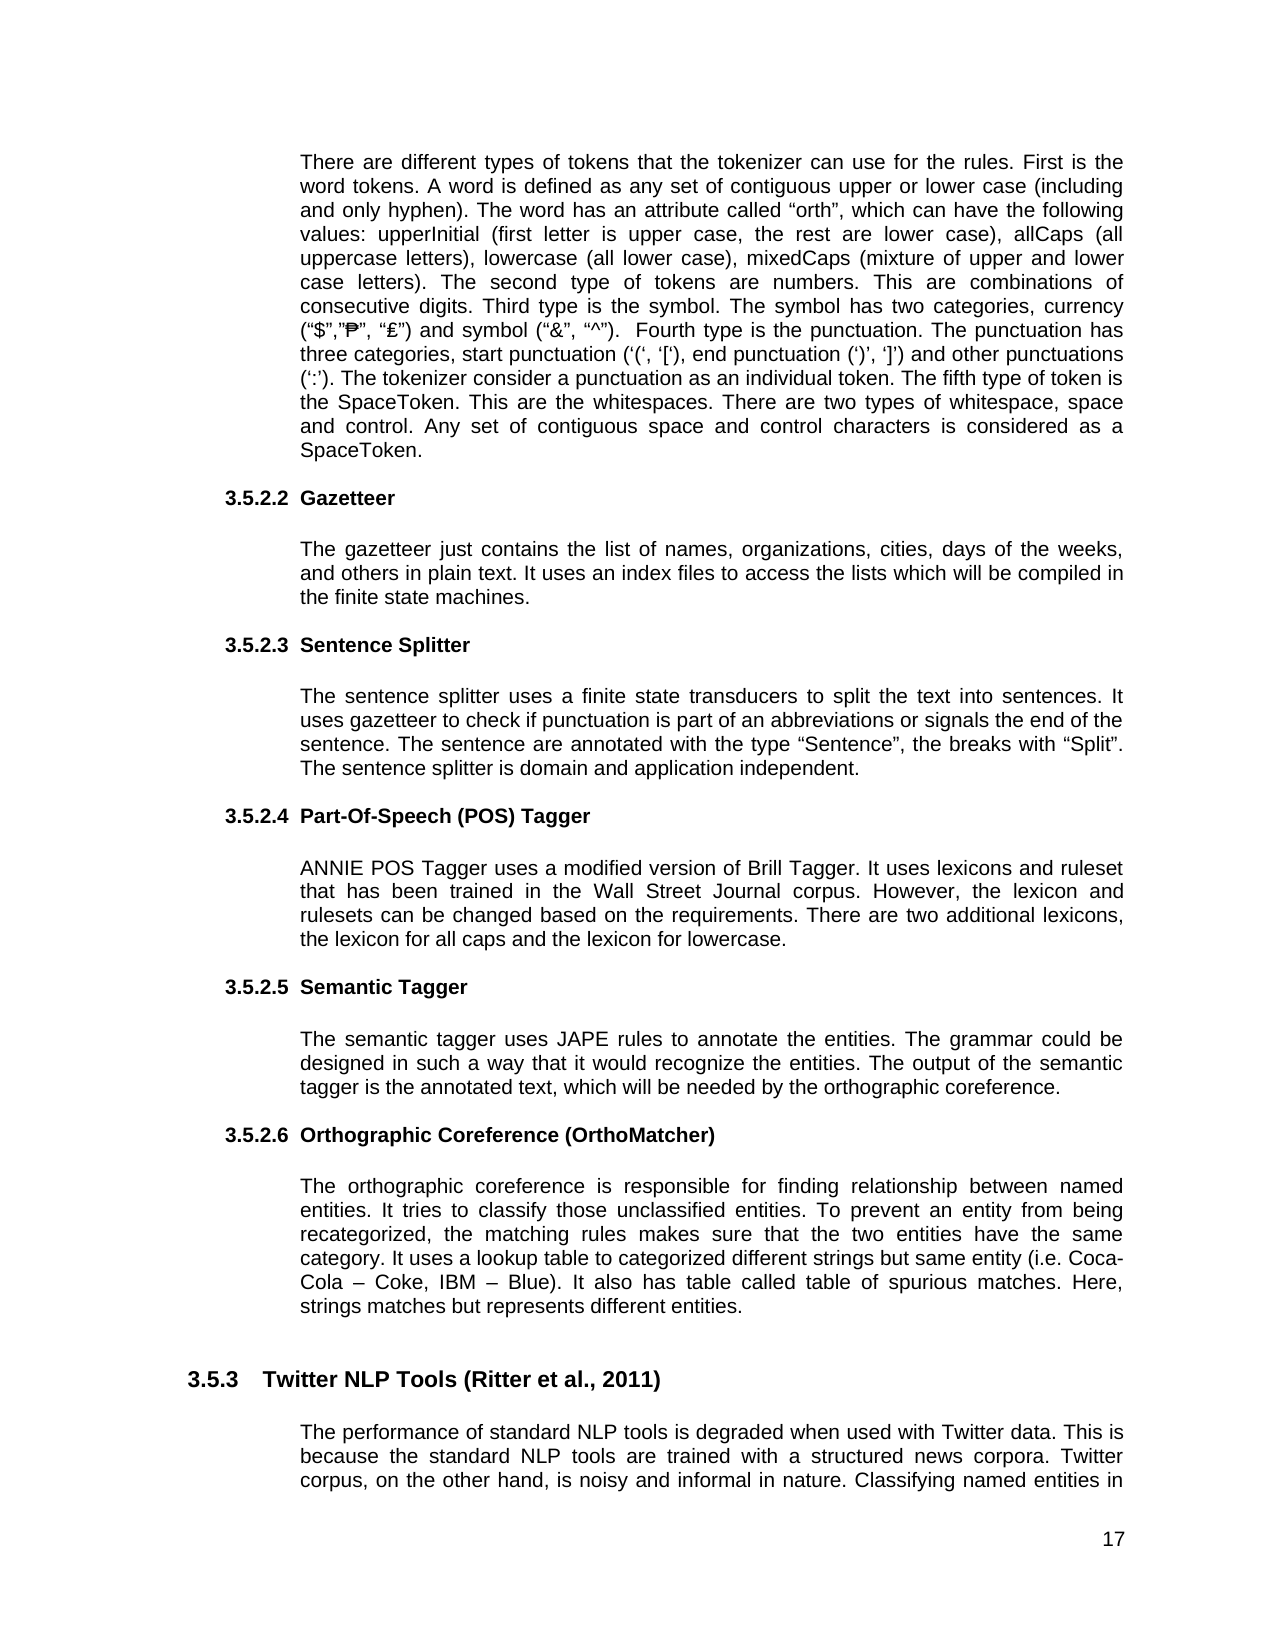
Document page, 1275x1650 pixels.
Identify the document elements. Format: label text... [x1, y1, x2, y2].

subtitle Sentence Splitter [225, 633, 1125, 657]
subtitle Gazetteer [225, 485, 1125, 509]
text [300, 1420, 1125, 1492]
subtitle Orthographic Coreference (OrthoMatcher) [225, 1122, 1125, 1146]
text The gazetteer just contains the list of names, organizations, cities, days of the weeks, and others in plain text. It uses an index files to access the lists which will be compiled in the finite state machines. [300, 537, 1125, 609]
text The sentence splitter uses a finite state transducers to split the text into sentences. It uses gazetteer to check if punctuation is part of an abbreviations or signals the end of the sentence. The sentence are annotated with the type “Sentence”, the breaks with “Split”. The sentence splitter is domain and application independent. [300, 684, 1125, 780]
text There are different types of tokens that the tokenizer can use for the rules. First is the word tokens. A word is defined as any set of contiguous upper or lower case (including and only hyphen). The word has an attribute called “orth”, which can have the following values: upperInitial (first letter is upper case, the rest are lower case), allCaps (all uppercase letters), lowercase (all lower case), mixedCaps (mixture of upper and lower case letters). The second type of tokens are numbers. This are combinations of consecutive digits. Third type is the symbol. The symbol has two categories, currency (“$”,”₱”, “₤”) and symbol (“&”, “^”). Fourth type is the punctuation. The punctuation has three categories, start punctuation (‘(‘, ‘[‘), end punctuation (‘)’, ‘]’) and other punctuations (‘:’). The tokenizer consider a punctuation as an individual token. The fifth type of token is the SpaceToken. This are the whitespaces. There are two types of whitespace, space and control. Any set of contiguous space and control characters is considered as a SpaceToken. [300, 150, 1125, 461]
subtitle Twitter NLP Tools (Ritter et al., 2011) [187, 1366, 1125, 1392]
text The orthographic coreference is responsible for finding relationship between named entities. It tries to classify those unclassified entities. To prevent an entity from being recategorized, the matching rules makes sure that the two entities have the same category. It uses a lookup table to categorized different strings but same entity (i.e. Coca-Cola – Coke, IBM – Blue). It also has table called table of spurious matches. Here, strings matches but represents different entities. [300, 1174, 1125, 1318]
text ANNIE POS Tagger uses a modified version of Brill Tagger. It uses lexicons and ruleset that has been trained in the Wall Street Journal corpus. However, the lexicon and rulesets can be changed based on the requirements. There are two additional lexicons, the lexicon for all caps and the lexicon for lowercase. [300, 855, 1125, 951]
subtitle Part-Of-Speech (POS) Tagger [225, 804, 1125, 828]
text The semantic tagger uses JAPE rules to annotate the entities. The grammar could be designed in such a way that it would recognize the entities. The output of the semantic tagger is the annotated text, which will be needed by the orthographic coreference. [300, 1027, 1125, 1098]
subtitle Semantic Tagger [225, 975, 1125, 999]
